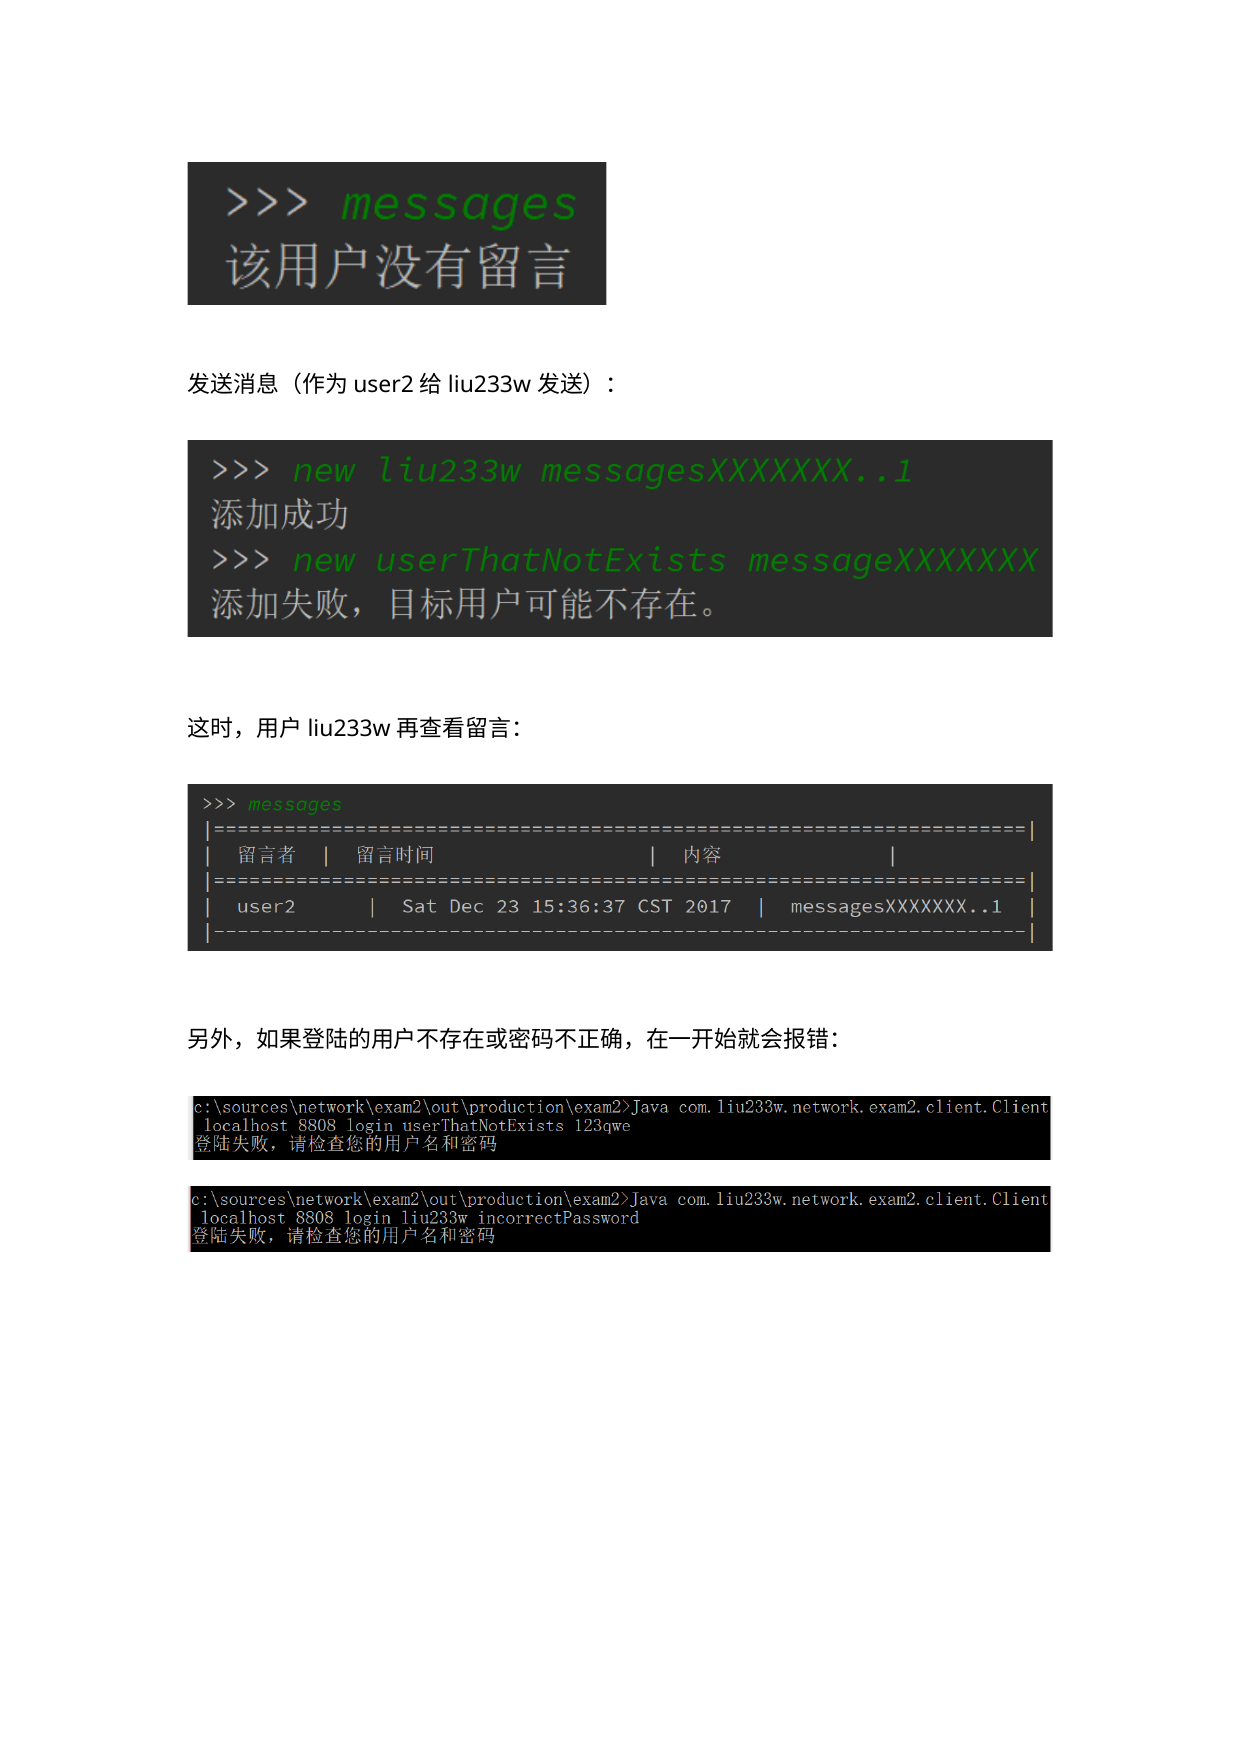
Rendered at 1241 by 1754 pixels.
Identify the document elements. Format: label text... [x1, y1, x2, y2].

picture [187, 784, 1053, 951]
picture [187, 1186, 1053, 1252]
picture [187, 162, 607, 305]
picture [187, 1096, 1053, 1160]
text 另外，如果登陆的用户不存在或密码不正确，在一开始就会报错： [187, 1005, 1053, 1070]
text 这时，用户 liu233w 再查看留言： [187, 694, 1053, 759]
text 发送消息（作为 user2 给 liu233w 发送）： [187, 350, 1053, 415]
picture [187, 440, 1053, 637]
